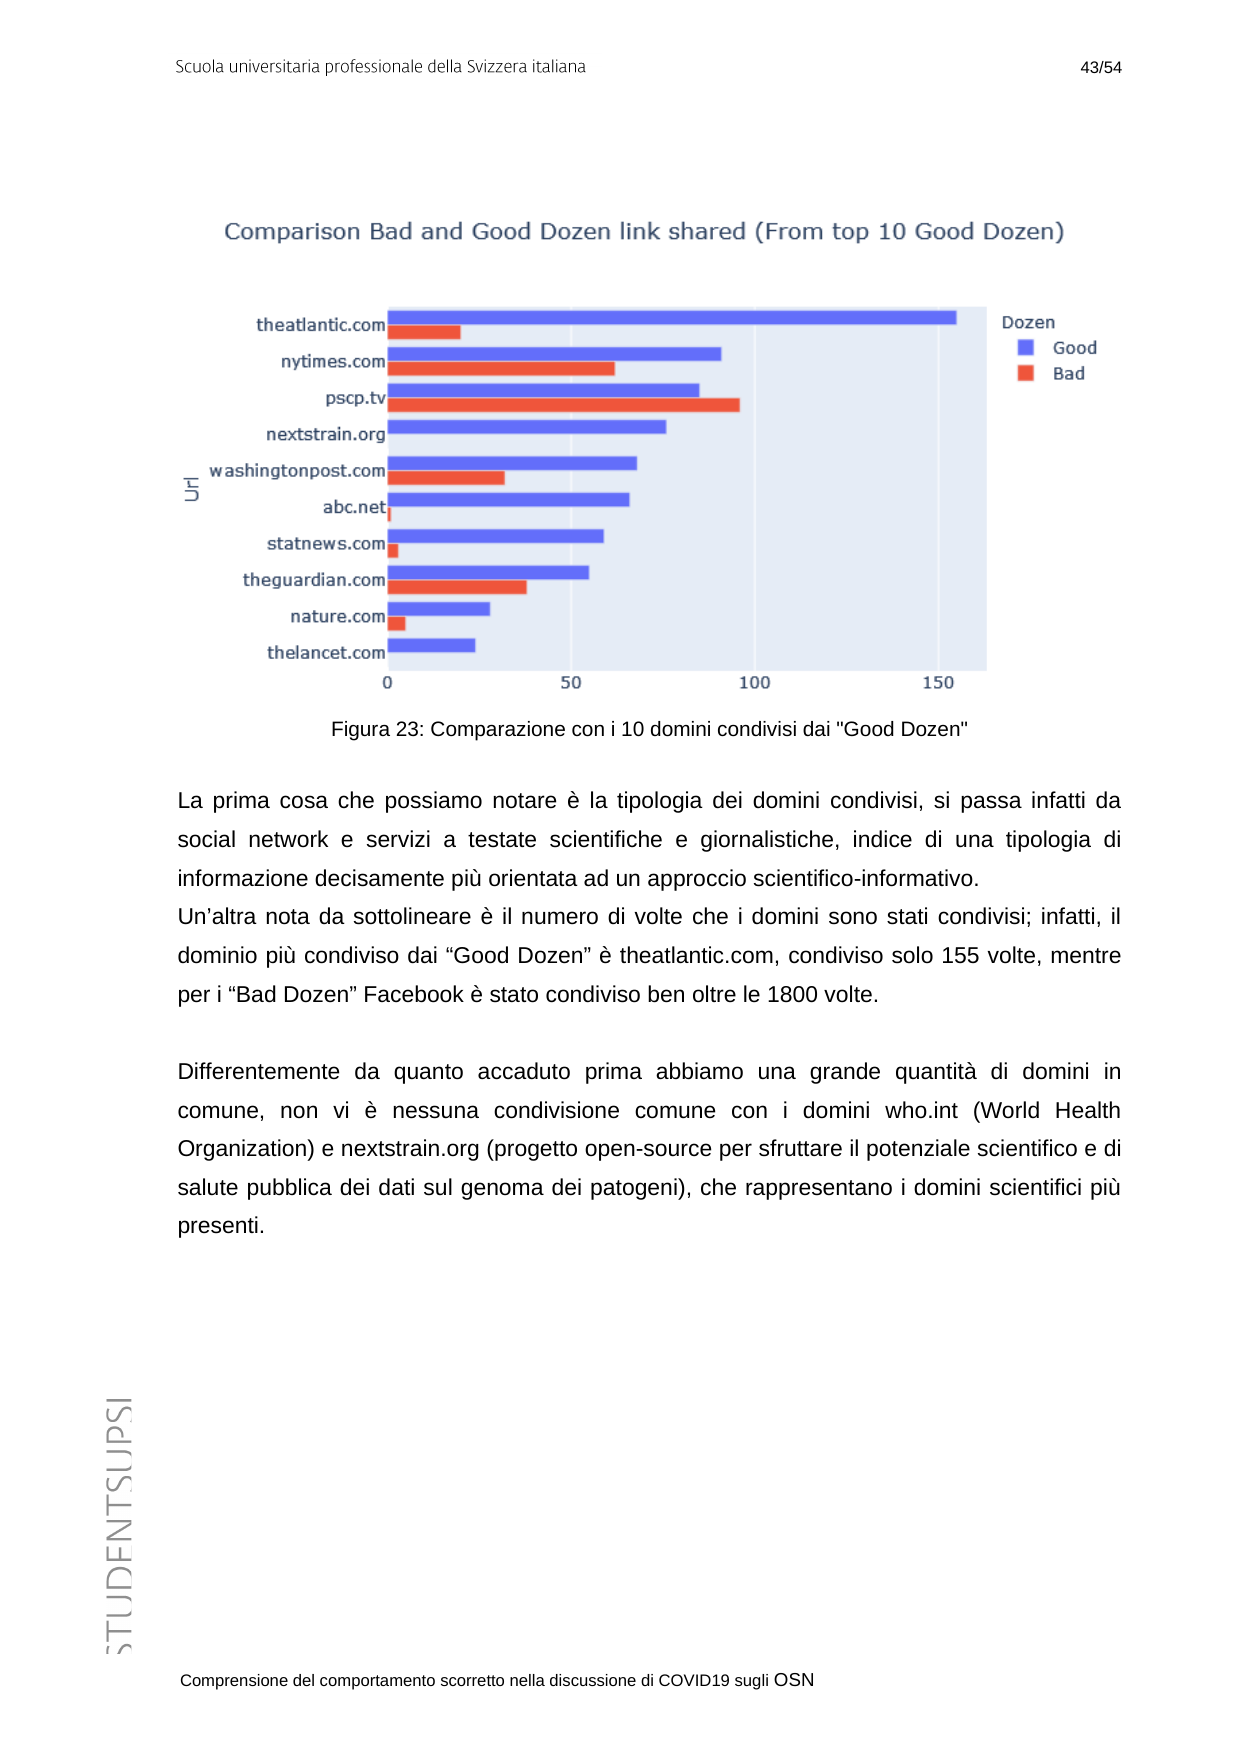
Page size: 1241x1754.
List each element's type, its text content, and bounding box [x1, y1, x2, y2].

text La prima cosa che possiamo notare è la tipologia dei domini condivisi, si passa infatti da social network e servizi a testate scientifiche e giornalistiche, indice di una tipologia di informazione decisamente più orientata ad un approccio scientifico-informativo. [177, 787, 1122, 891]
picture [168, 53, 602, 80]
picture [106, 1399, 132, 1654]
text Differentemente da quanto accaduto prima abbiamo una grande quantità di domini in comune, non vi è nessuna condivisione comune con i domini who.int (World Health Organization) e nextstrain.org (progetto open-source per sfruttare il potenziale scientifico e di salute pubblica dei dati sul genoma dei patogeni), che rappresentano i domini scientifici più presenti. [177, 1058, 1122, 1239]
picture [177, 208, 1122, 703]
text Un’altra nota da sottolineare è il numero di volte che i domini sono stati condivisi; infatti, il dominio più condiviso dai “Good Dozen” è theatlantic.com, condiviso solo 155 volte, mentre per i “Bad Dozen” Facebook è stato condiviso ben oltre le 1800 volte. [177, 903, 1122, 1007]
text Figura 23: Comparazione con i 10 domini condivisi dai "Good Dozen" [177, 716, 1122, 740]
